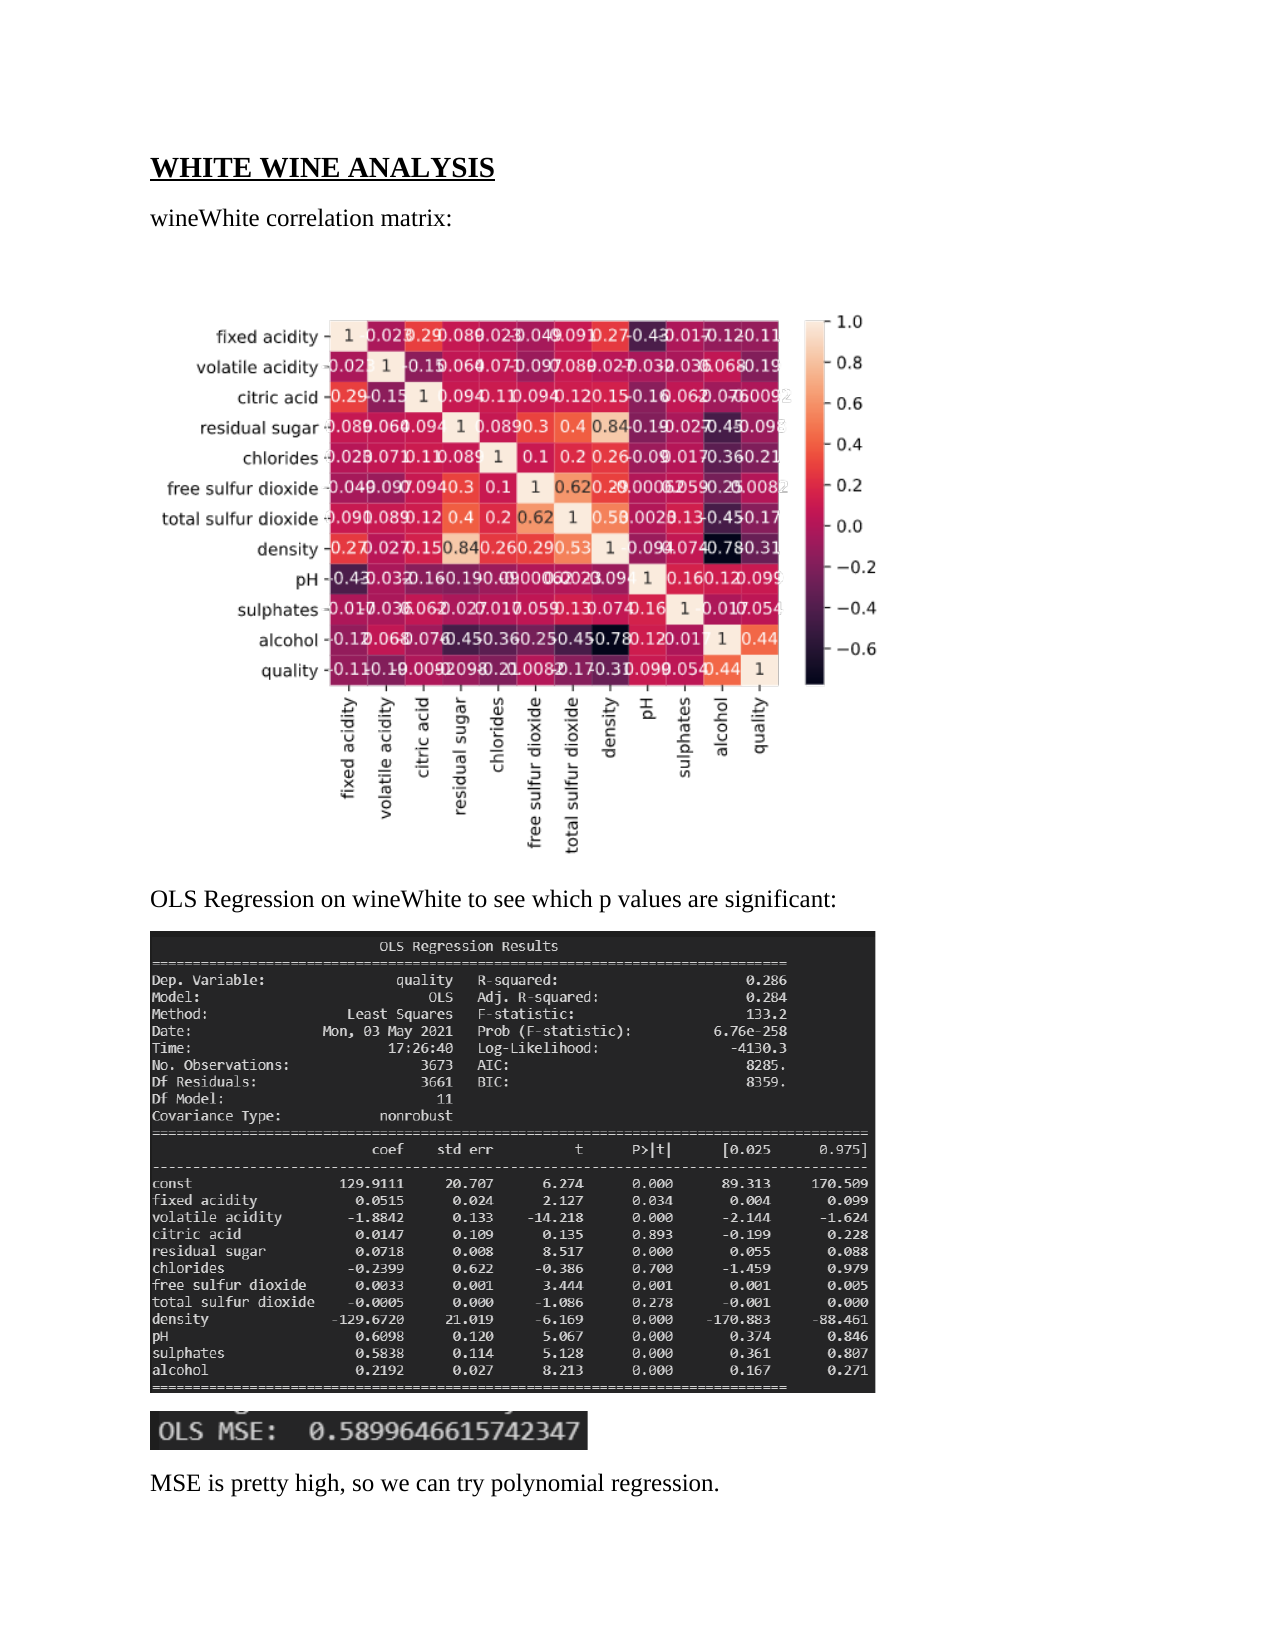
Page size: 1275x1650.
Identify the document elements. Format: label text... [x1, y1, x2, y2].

text wineWhite correlation matrix: [150, 203, 1125, 232]
text WHITE WINE ANALYSIS [150, 150, 1125, 183]
text OLS Regression on wineWhite to see which p values are significant: [150, 884, 1125, 913]
picture [150, 1411, 588, 1450]
picture [150, 931, 876, 1393]
picture [150, 303, 889, 866]
text MSE is pretty high, so we can try polynomial regression. [150, 1468, 1125, 1497]
